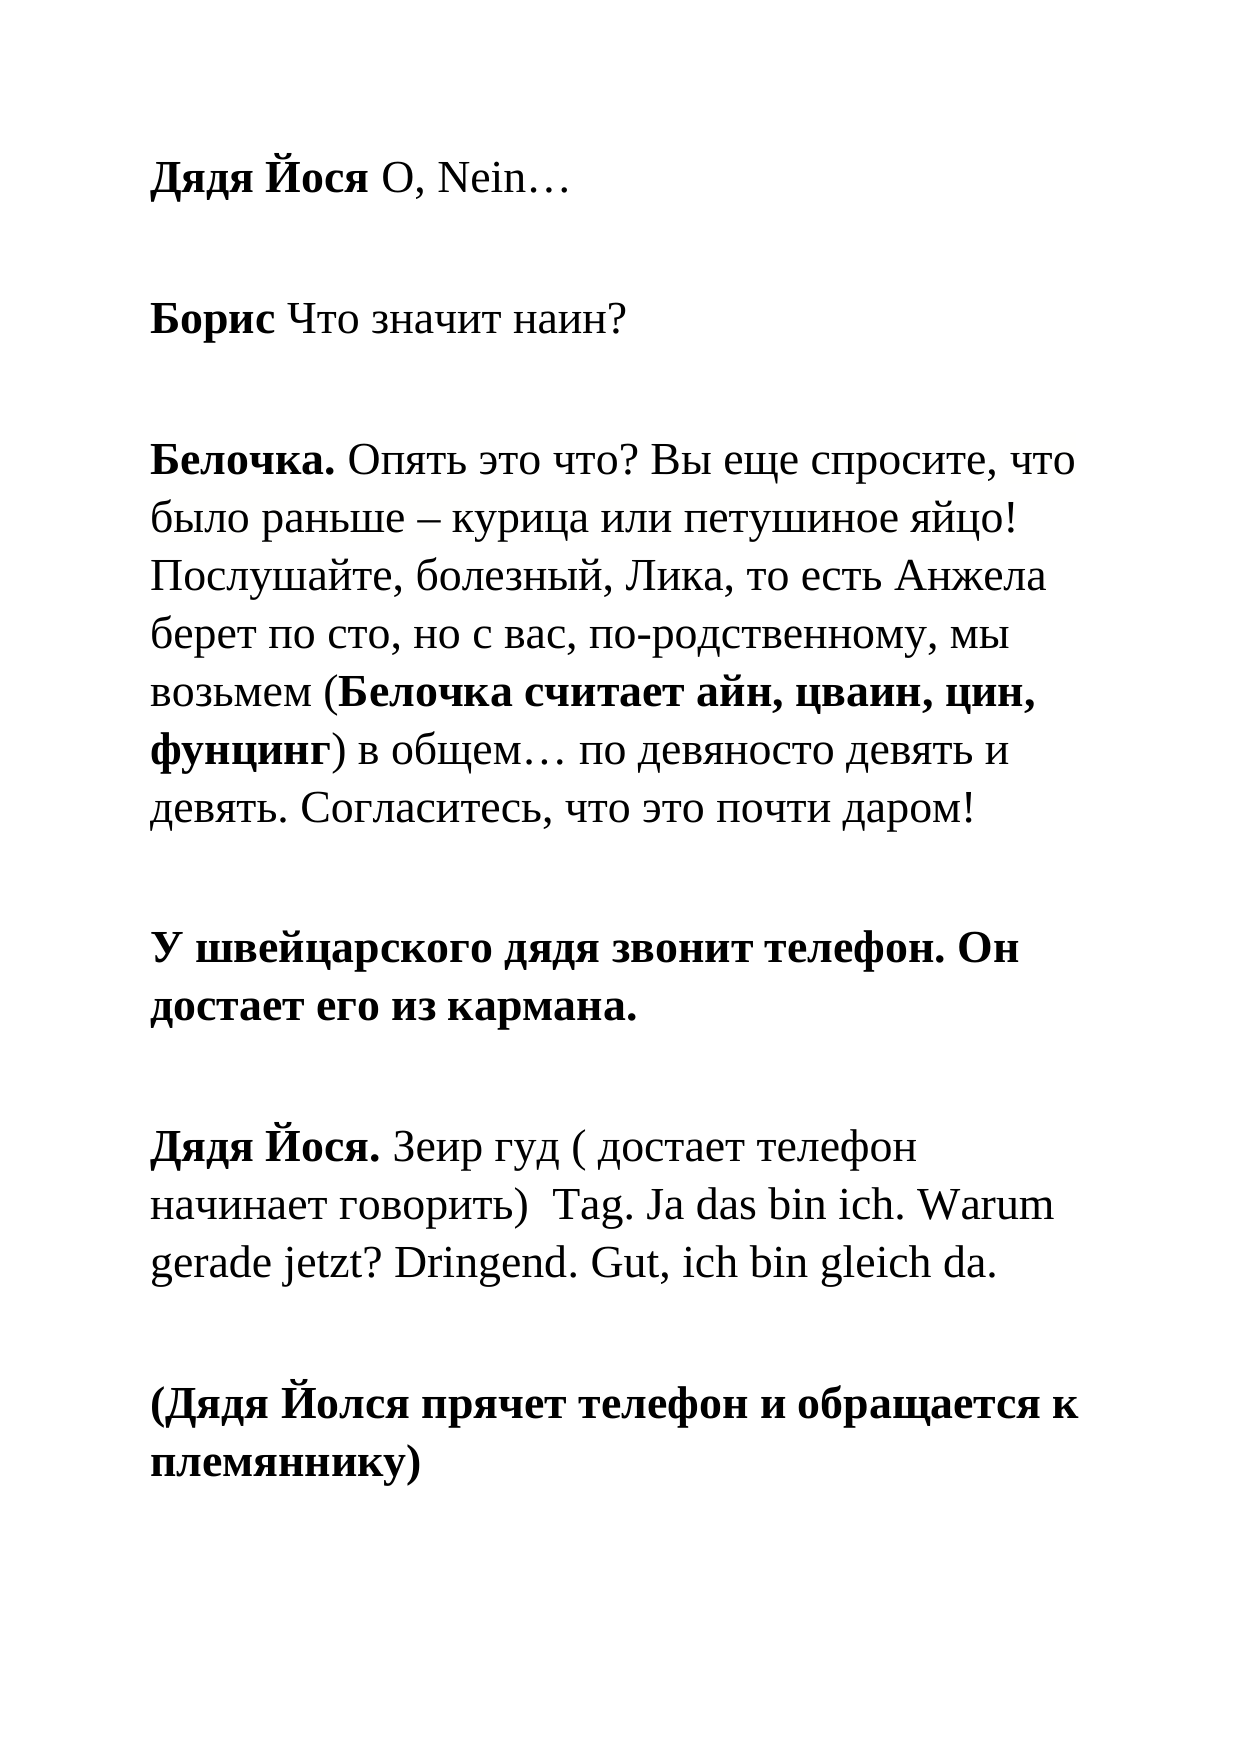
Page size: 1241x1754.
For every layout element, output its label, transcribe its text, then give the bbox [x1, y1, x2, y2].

text Дядя Йося О, Nein… [150, 150, 1090, 203]
text Дядя Йося. Зеир гуд ( достает телефон начинает говорить) Tag. Ja das bin ich. Warum gerade jetzt? Dringend. Gut, ich bin gleich da. [150, 1119, 1090, 1287]
text (Дядя Йолся прячет телефон и обращается к племяннику) [150, 1375, 1090, 1486]
text Белочка. Опять это что? Вы еще спросите, что было раньше – курица или петушиное яйцо! Послушайте, болезный, Лика, то есть Анжела берет по сто, но с вас, по-родственному, мы возьмем (Белочка считает айн, цваин, цин, фунцинг) в общем… по девяносто девять и девять. Согласитесь, что это почти даром! [150, 432, 1090, 832]
text Борис Что значит наин? [150, 291, 1090, 343]
text У швейцарского дядя звонит телефон. Он достает его из кармана. [150, 920, 1090, 1031]
